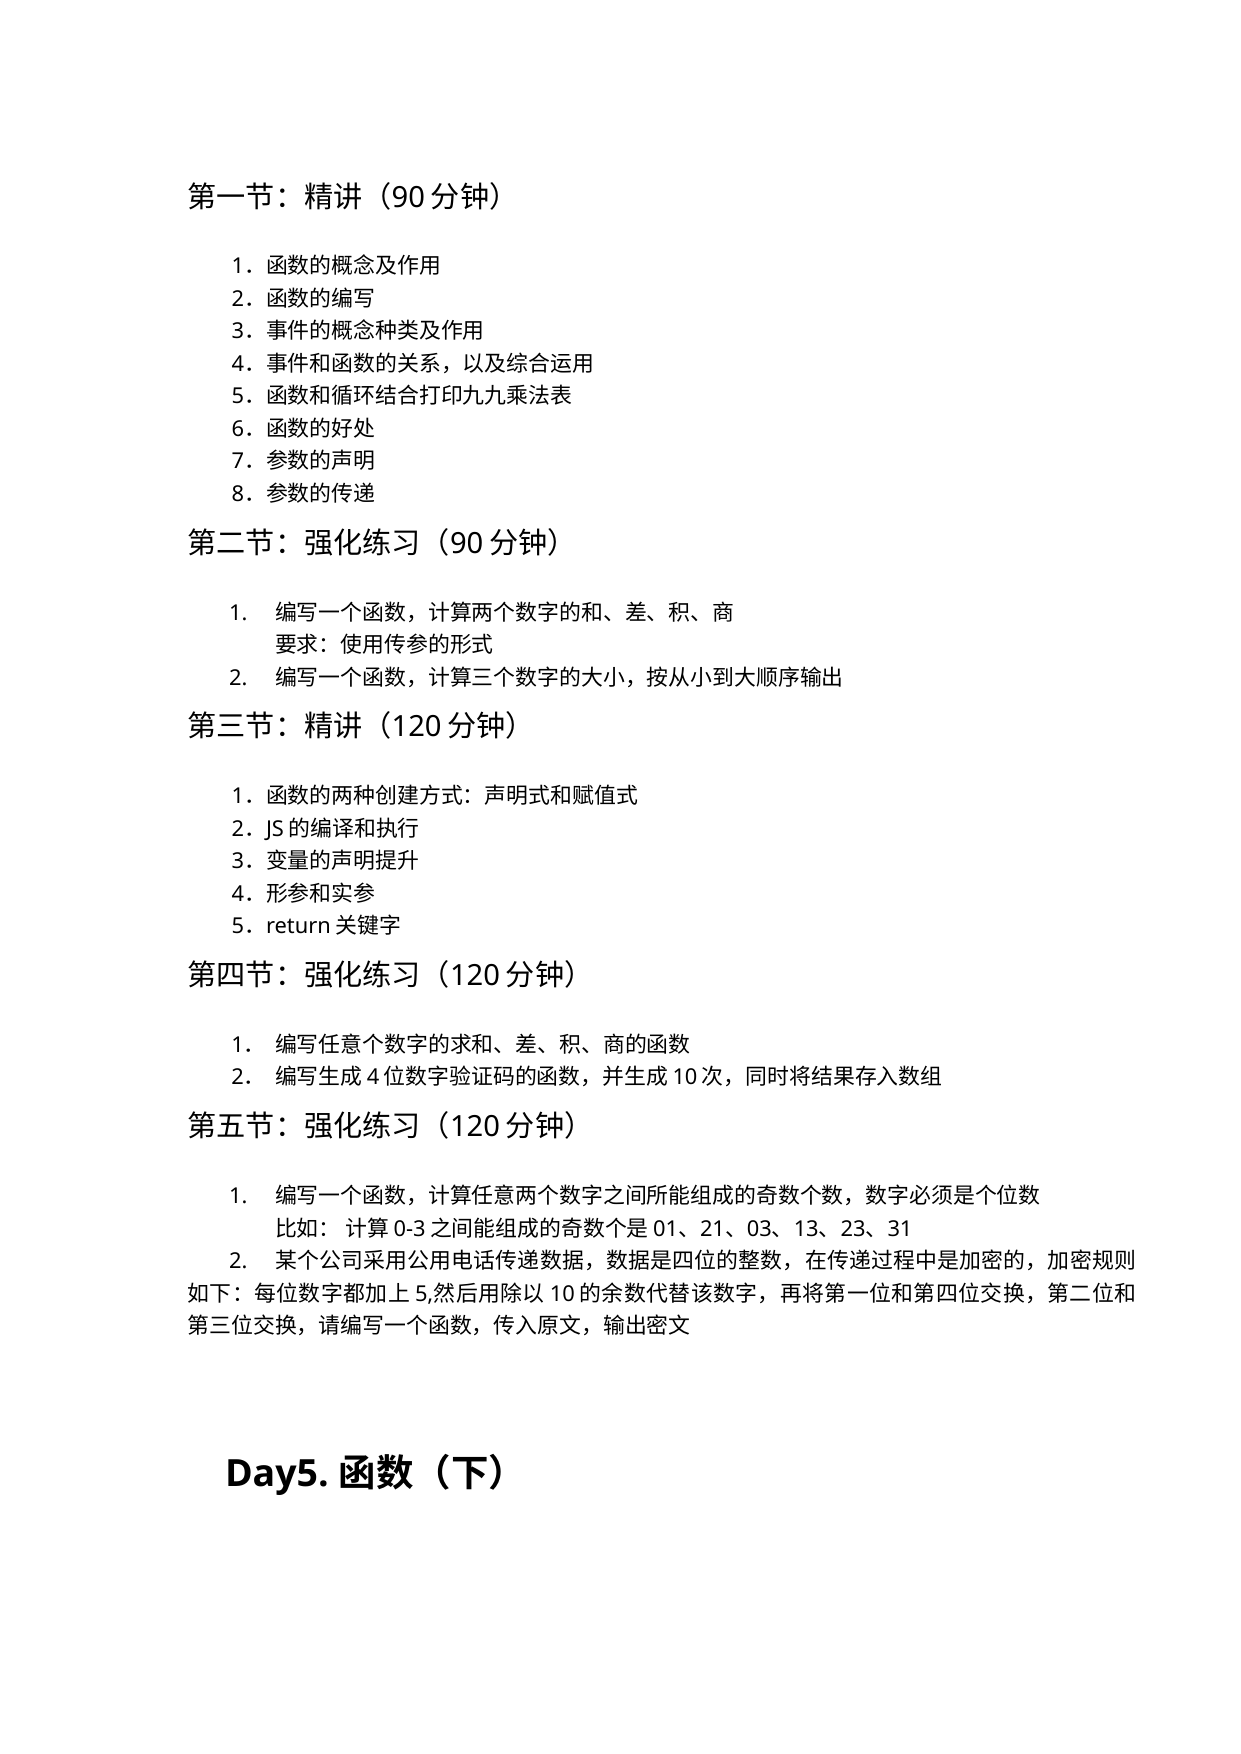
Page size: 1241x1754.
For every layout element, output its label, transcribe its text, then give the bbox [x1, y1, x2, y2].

list 编写生成4位数字验证码的函数，并生成10次，同时将结果存入数组 [231, 1059, 1137, 1092]
text 第三节：精讲（120分钟） [187, 692, 1053, 757]
list Day5. 函数（下） [225, 1438, 1053, 1503]
list 事件的概念种类及作用 [190, 313, 1137, 346]
list 编写任意个数字的求和、差、积、商的函数 [231, 1027, 1137, 1059]
list 函数的概念及作用 [190, 248, 1137, 281]
list 函数的两种创建方式：声明式和赋值式 [190, 778, 1137, 810]
list 事件和函数的关系，以及综合运用 [190, 346, 1137, 378]
list 某个公司采用公用电话传递数据，数据是四位的整数，在传递过程中是加密的，加密规则如下：每位数字都加上5,然后用除以10的余数代替该数字，再将第一位和第四位交换，第二位和第三位交换，请编写一个函数，传入原文，输出密文 [187, 1243, 1137, 1340]
text 第五节：强化练习（120分钟） [187, 1092, 1053, 1157]
list JS的编译和执行 [190, 810, 1137, 843]
text 第一节：精讲（90分钟） [187, 162, 1053, 227]
list 函数的编写 [190, 281, 1137, 313]
list 参数的声明 [190, 443, 1137, 476]
list 编写一个函数，计算两个数字的和、差、积、商 [187, 594, 1137, 627]
list 函数的好处 [190, 411, 1137, 443]
list return关键字 [190, 908, 1137, 940]
text 第二节：强化练习（90分钟） [187, 508, 1053, 573]
list 要求：使用传参的形式 [275, 627, 1137, 659]
list 形参和实参 [190, 875, 1137, 908]
list 参数的传递 [190, 476, 1137, 508]
text 第四节：强化练习（120分钟） [187, 940, 1053, 1005]
list 比如： 计算0-3之间能组成的奇数个是01、21、03、13、23、31 [275, 1210, 1137, 1243]
list 变量的声明提升 [190, 843, 1137, 875]
list 函数和循环结合打印九九乘法表 [190, 378, 1137, 411]
list 编写一个函数，计算三个数字的大小，按从小到大顺序输出 [187, 659, 1137, 692]
list 编写一个函数，计算任意两个数字之间所能组成的奇数个数，数字必须是个位数 [187, 1178, 1137, 1210]
